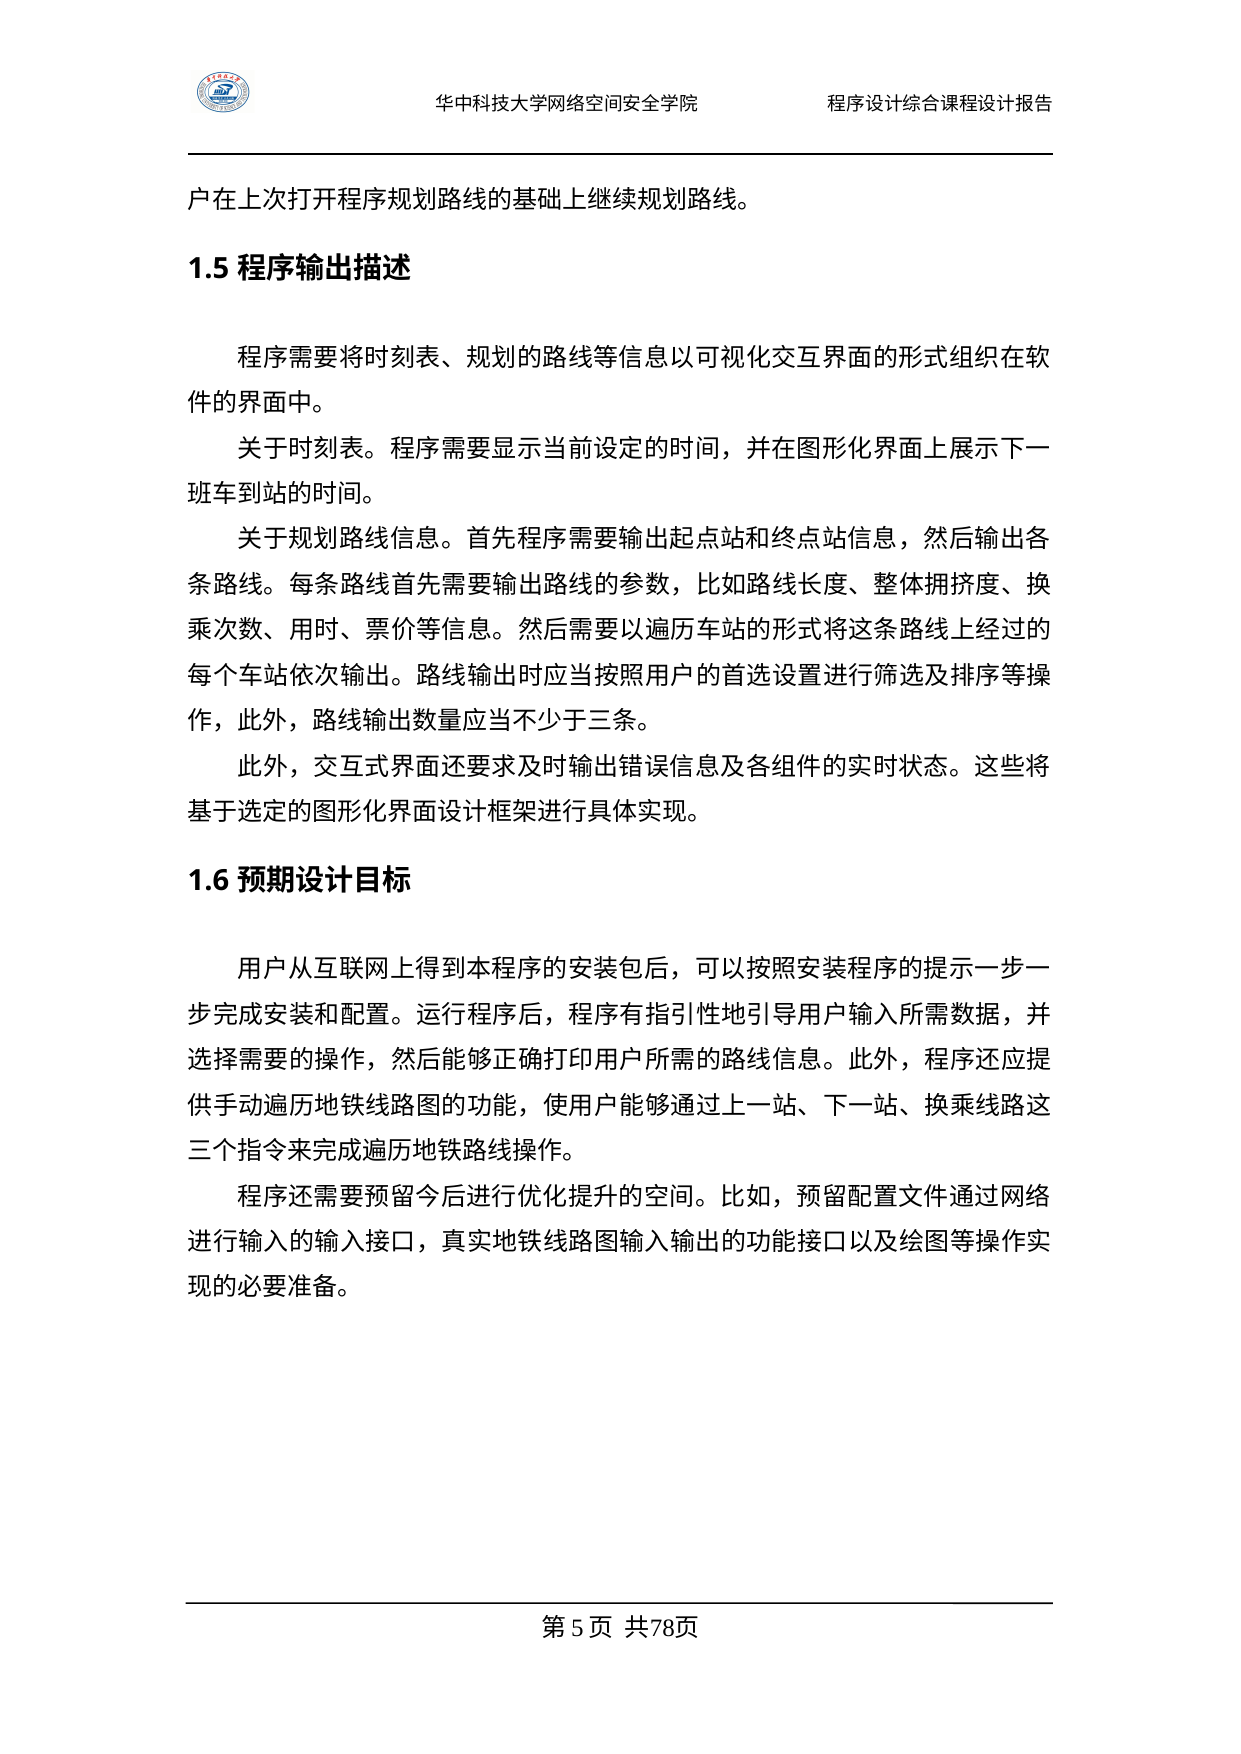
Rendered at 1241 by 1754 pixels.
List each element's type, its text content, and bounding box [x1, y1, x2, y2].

text 用户从互联网上得到本程序的安装包后，可以按照安装程序的提示一步一步完成安装和配置。运行程序后，程序有指引性地引导用户输入所需数据，并选择需要的操作，然后能够正确打印用户所需的路线信息。此外，程序还应提供手动遍历地铁线路图的功能，使用户能够通过上一站、下一站、换乘线路这三个指令来完成遍历地铁路线操作。 [187, 944, 1053, 1171]
picture [190, 70, 255, 113]
text 关于规划路线信息。首先程序需要输出起点站和终点站信息，然后输出各条路线。每条路线首先需要输出路线的参数，比如路线长度、整体拥挤度、换乘次数、用时、票价等信息。然后需要以遍历车站的形式将这条路线上经过的每个车站依次输出。路线输出时应当按照用户的首选设置进行筛选及排序等操作，此外，路线输出数量应当不少于三条。 [187, 514, 1053, 741]
text 程序还需要预留今后进行优化提升的空间。比如，预留配置文件通过网络进行输入的输入接口，真实地铁线路图输入输出的功能接口以及绘图等操作实现的必要准备。 [187, 1171, 1053, 1308]
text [187, 175, 1053, 221]
text 1.5 程序输出描述 [187, 243, 1053, 289]
text 关于时刻表。程序需要显示当前设定的时间，并在图形化界面上展示下一班车到站的时间。 [187, 423, 1053, 514]
text 1.6 预期设计目标 [187, 855, 1053, 900]
text 程序需要将时刻表、规划的路线等信息以可视化交互界面的形式组织在软件的界面中。 [187, 333, 1053, 423]
text 此外，交互式界面还要求及时输出错误信息及各组件的实时状态。这些将基于选定的图形化界面设计框架进行具体实现。 [187, 741, 1053, 832]
